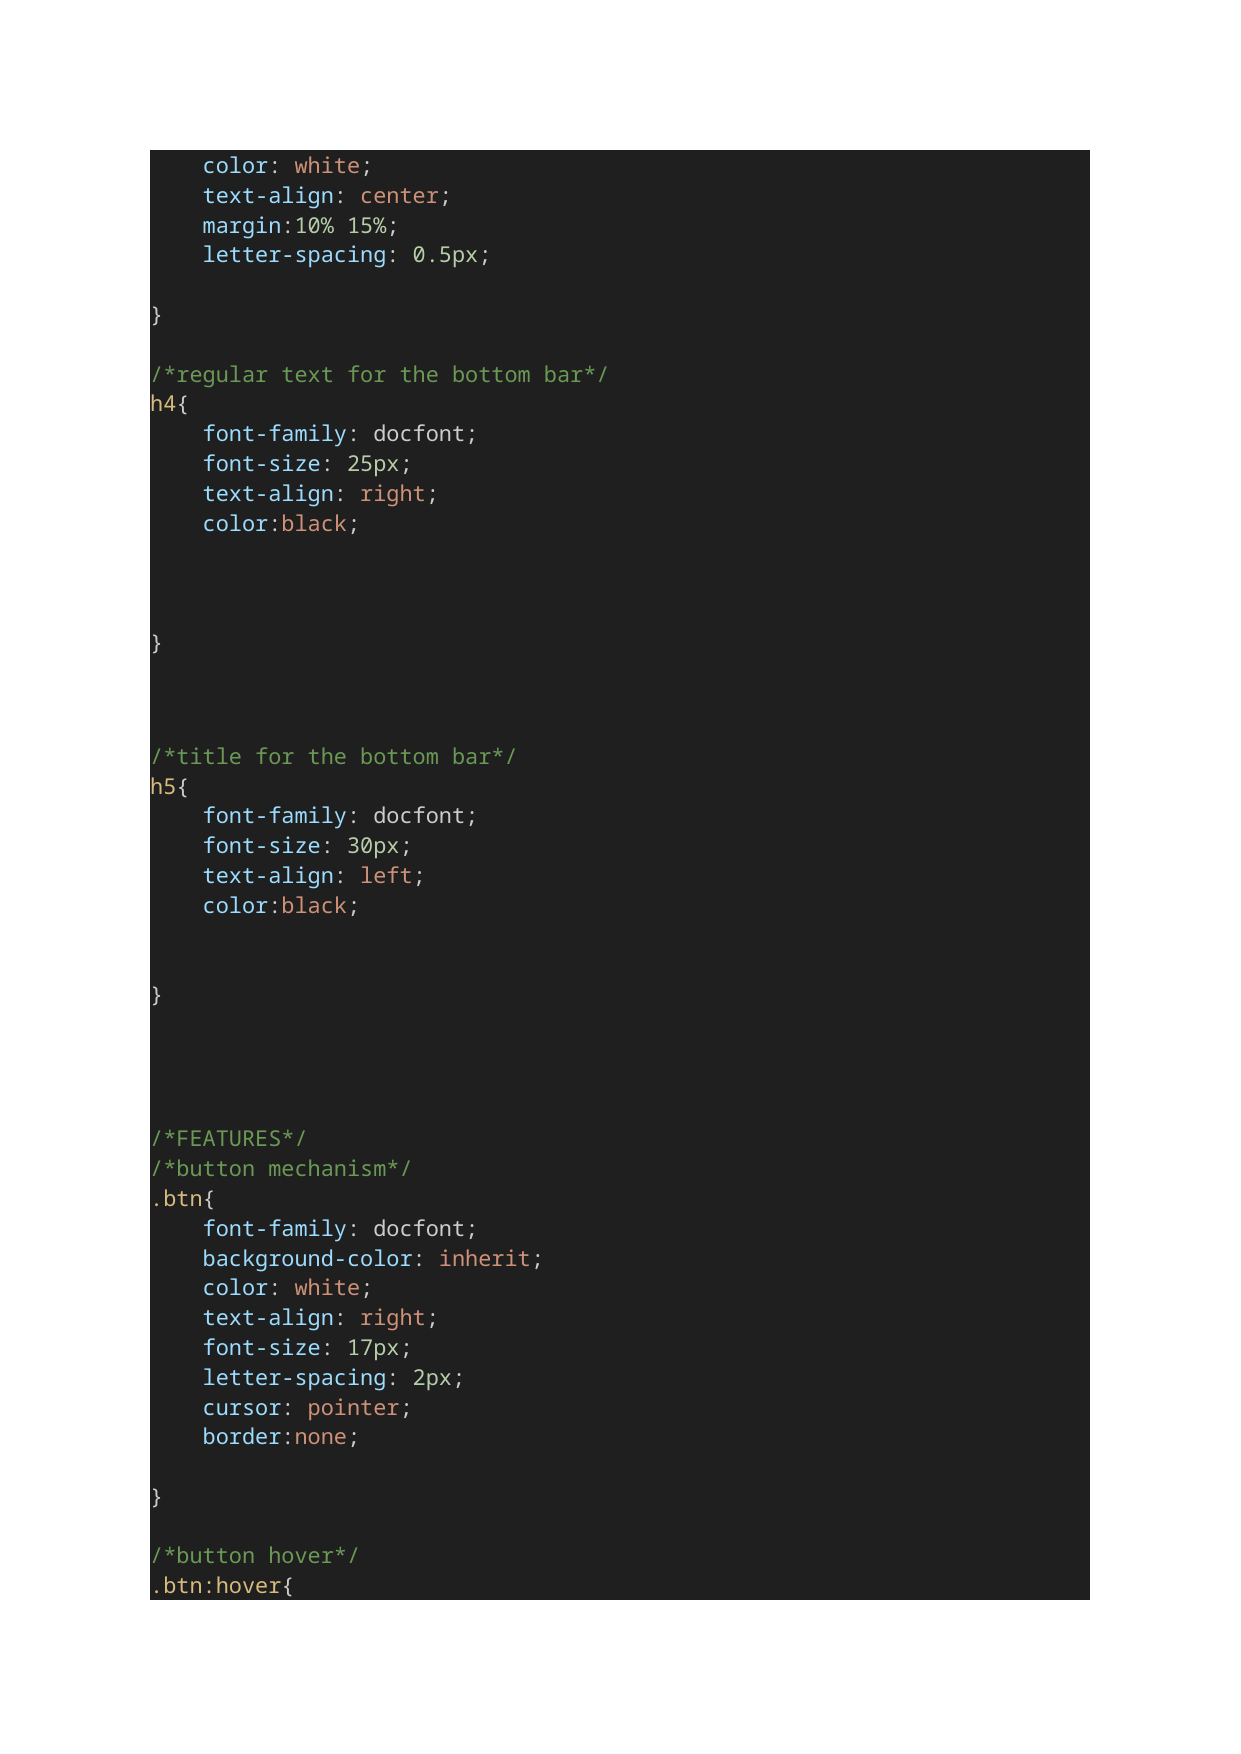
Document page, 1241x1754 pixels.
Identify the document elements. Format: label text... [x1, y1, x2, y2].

text .btn{ [150, 1183, 1090, 1213]
text color:black; [150, 507, 1090, 537]
text /*regular text for the bottom bar*/ [150, 358, 1090, 388]
text border:none; [150, 1421, 1090, 1451]
text } [150, 979, 1090, 1009]
text text-align: right; [150, 1302, 1090, 1332]
text .btn:hover{ [150, 1570, 1090, 1600]
text text-align: center; [150, 180, 1090, 209]
text letter-spacing: 2px; [150, 1362, 1090, 1391]
text font-family: docfont; [150, 418, 1090, 448]
text cursor: pointer; [150, 1391, 1090, 1421]
text } [150, 627, 1090, 656]
text h5{ [150, 771, 1090, 801]
text font-size: 25px; [150, 448, 1090, 478]
text font-size: 17px; [150, 1332, 1090, 1362]
text font-family: docfont; [150, 801, 1090, 830]
text background-color: inherit; [150, 1242, 1090, 1272]
text } [150, 299, 1090, 329]
text text-align: left; [150, 860, 1090, 890]
text margin:10% 15%; [150, 209, 1090, 239]
text } [150, 1481, 1090, 1511]
text /*button mechanism*/ [150, 1153, 1090, 1183]
text font-family: docfont; [150, 1213, 1090, 1242]
text /*FEATURES*/ [150, 1123, 1090, 1153]
text color: white; [150, 150, 1090, 180]
text /*button hover*/ [150, 1540, 1090, 1570]
text h4{ [150, 388, 1090, 418]
text color: white; [150, 1272, 1090, 1302]
text letter-spacing: 0.5px; [150, 239, 1090, 269]
text font-size: 30px; [150, 830, 1090, 860]
text text-align: right; [150, 478, 1090, 507]
text /*title for the bottom bar*/ [150, 741, 1090, 771]
text color:black; [150, 890, 1090, 920]
